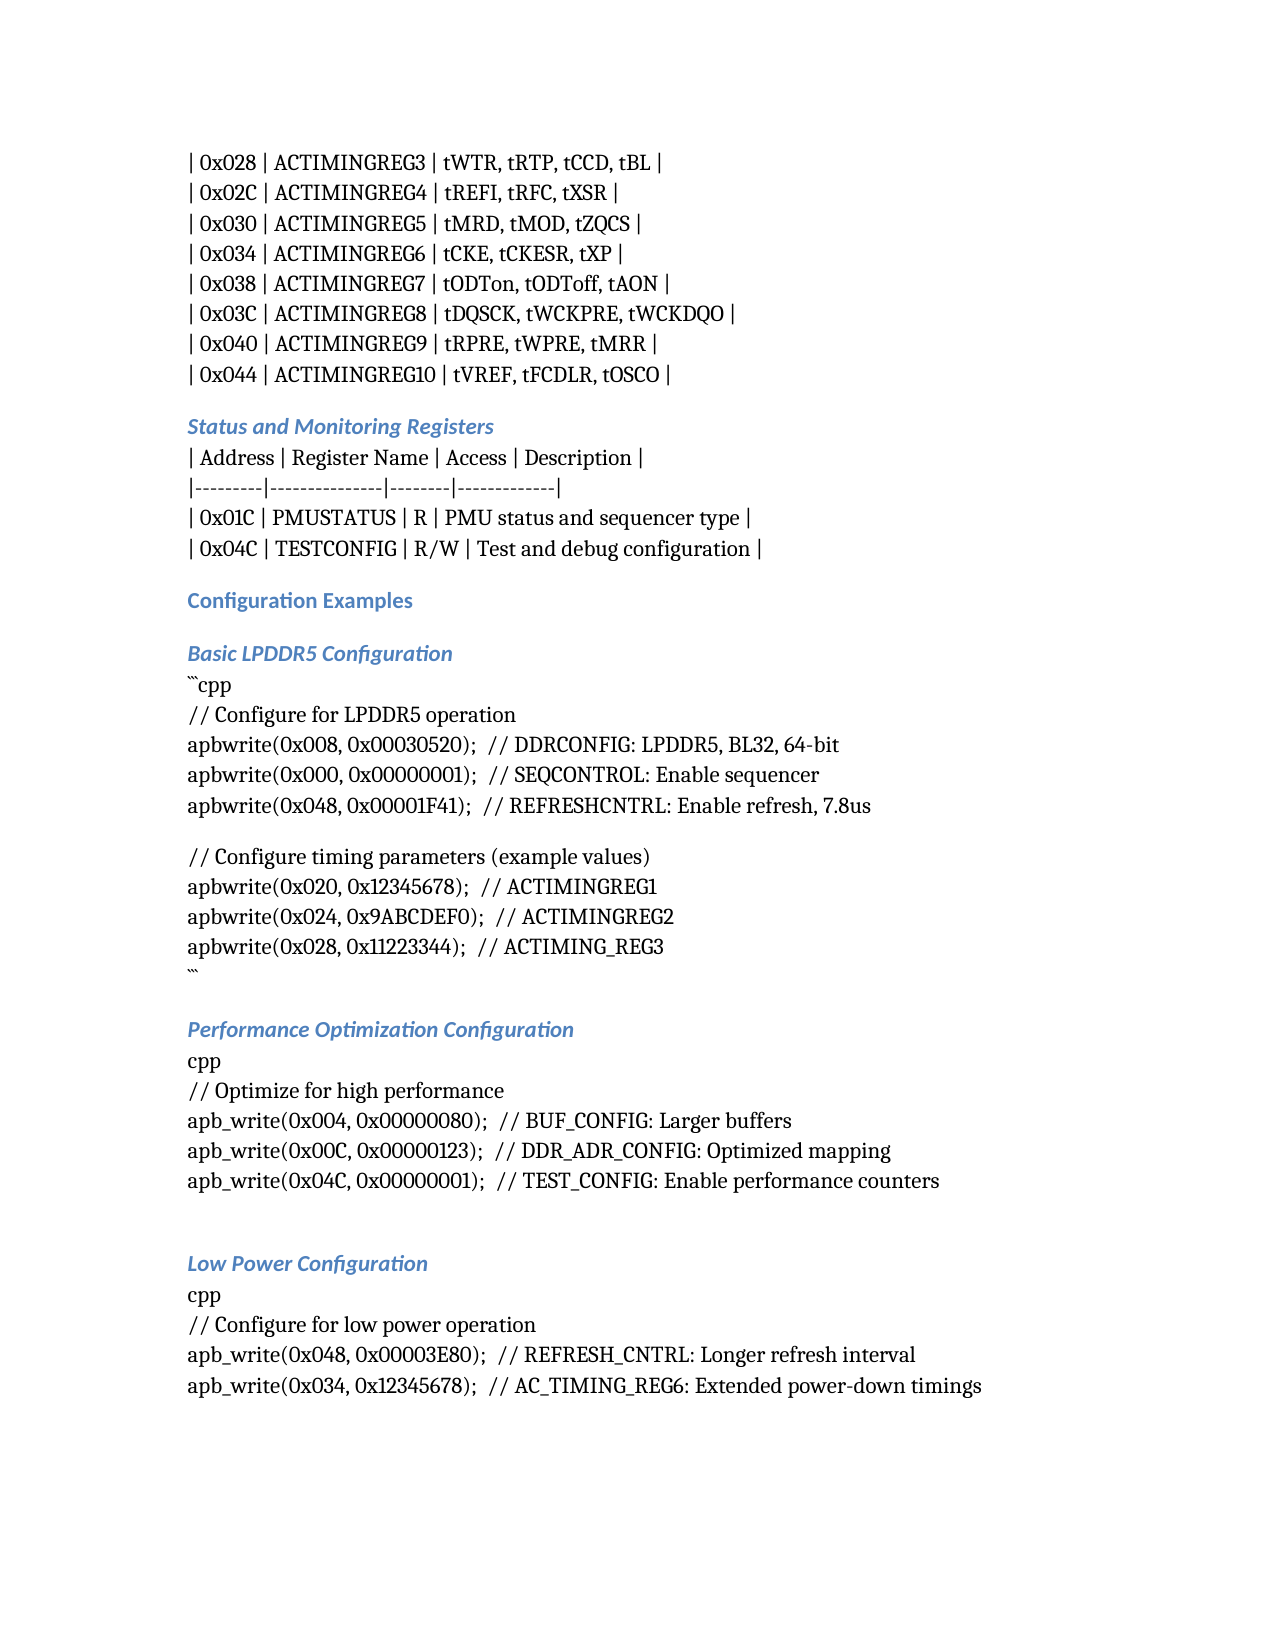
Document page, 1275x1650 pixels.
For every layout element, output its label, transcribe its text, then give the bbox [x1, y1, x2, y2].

subtitle Configuration Examples [187, 586, 1087, 614]
subtitle Performance Optimization Configuration [187, 1015, 1087, 1043]
text // Configure timing parameters (example values) apbwrite(0x020, 0x12345678); // ACTIMINGREG1 apbwrite(0x024, 0x9ABCDEF0); // ACTIMINGREG2 apbwrite(0x028, 0x11223344); // ACTIMING_REG3 ``` [187, 843, 1087, 991]
subtitle Status and Monitoring Registers [187, 412, 1087, 441]
subtitle Low Power Configuration [187, 1249, 1087, 1278]
text ```cpp // Configure for LPDDR5 operation apbwrite(0x008, 0x00030520); // DDRCONFIG: LPDDR5, BL32, 64-bit apbwrite(0x000, 0x00000001); // SEQCONTROL: Enable sequencer apbwrite(0x048, 0x00001F41); // REFRESHCNTRL: Enable refresh, 7.8us [187, 672, 1087, 819]
text cpp // Configure for low power operation apb_write(0x048, 0x00003E80); // REFRESH_CNTRL: Longer refresh interval apb_write(0x034, 0x12345678); // AC_TIMING_REG6: Extended power-down timings [187, 1282, 1087, 1429]
subtitle Basic LPDDR5 Configuration [187, 639, 1087, 667]
text | Address | Register Name | Access | Description | |---------|---------------|--------|-------------| | 0x01C | PMUSTATUS | R | PMU status and sequencer type | | 0x04C | TESTCONFIG | R/W | Test and debug configuration | [187, 445, 1087, 562]
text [187, 150, 1087, 388]
text cpp // Optimize for high performance apb_write(0x004, 0x00000080); // BUF_CONFIG: Larger buffers apb_write(0x00C, 0x00000123); // DDR_ADR_CONFIG: Optimized mapping apb_write(0x04C, 0x00000001); // TEST_CONFIG: Enable performance counters [187, 1047, 1087, 1225]
